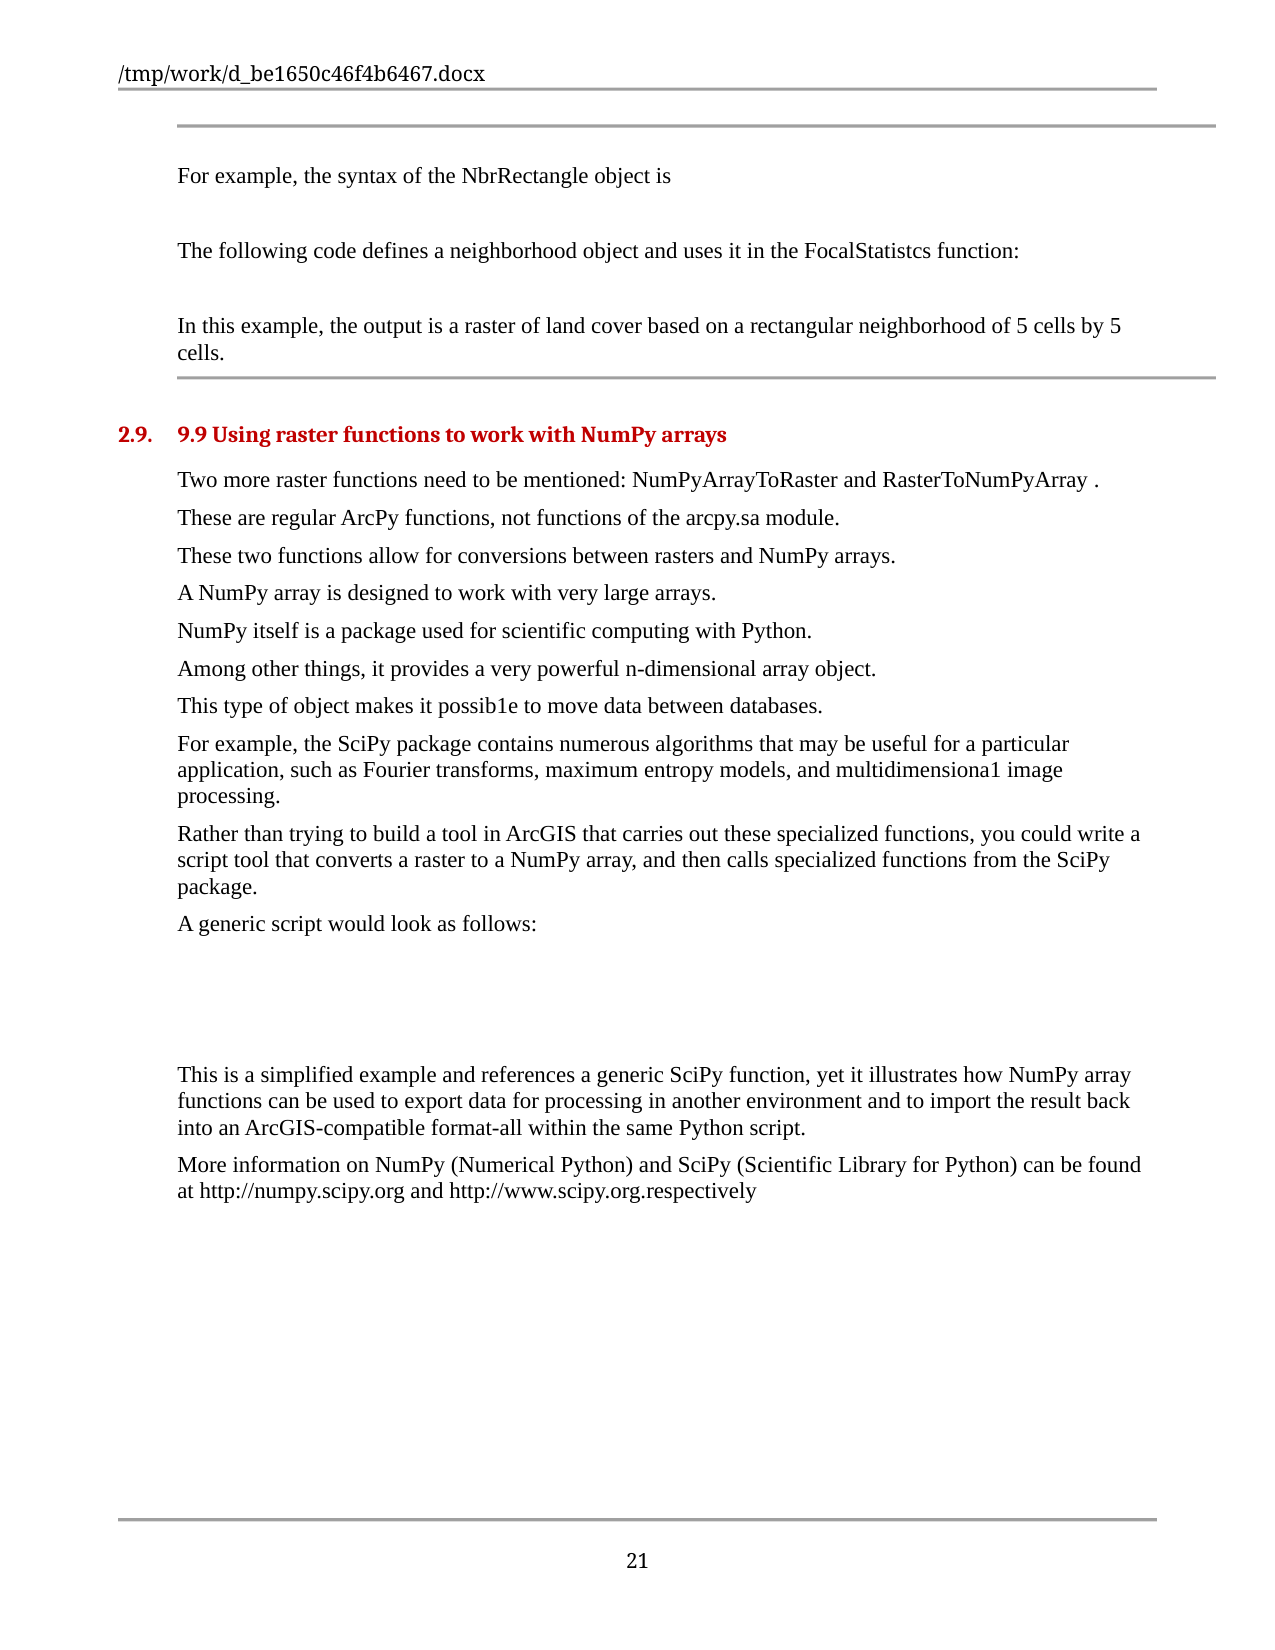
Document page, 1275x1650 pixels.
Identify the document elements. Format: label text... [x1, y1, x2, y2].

text Rather than trying to build a tool in ArcGIS that carries out these specialized functions, you could write a script tool that converts a raster to a NumPy array, and then calls specialized functions from the SciPy package. [177, 820, 1157, 899]
text These are regular ArcPy functions, not functions of the arcpy.sa module. [177, 504, 1157, 531]
text For example, the SciPy package contains numerous algorithms that may be useful for a particular application, such as Fourier transforms, maximum entropy models, and multidimensiona1 image processing. [177, 730, 1157, 809]
text For example, the syntax of the NbrRectangle object is [177, 162, 1157, 188]
text In this example, the output is a raster of land cover based on a rectangular neighborhood of 5 cells by 5 cells. [177, 312, 1157, 365]
text Two more raster functions need to be mentioned: NumPyArrayToRaster and RasterToNumPyArray . [177, 467, 1157, 493]
text This type of object makes it possib1e to move data between databases. [177, 692, 1157, 718]
text A NumPy array is designed to work with very large arrays. [177, 579, 1157, 606]
subtitle 9.9 Using raster functions to work with NumPy arrays [118, 421, 1157, 448]
text These two functions allow for conversions between rasters and NumPy arrays. [177, 542, 1157, 568]
text Among other things, it provides a very powerful n-dimensional array object. [177, 654, 1157, 681]
text NumPy itself is a package used for scientific computing with Python. [177, 617, 1157, 643]
text The following code defines a neighborhood object and uses it in the FocalStatistcs function: [177, 237, 1157, 263]
text A generic script would look as follows: [177, 910, 1157, 937]
text More information on NumPy (Numerical Python) and SciPy (Scientific Library for Python) can be found at http://numpy.scipy.org and http://www.scipy.org.respectively [177, 1151, 1157, 1204]
text This is a simplified example and references a generic SciPy function, yet it illustrates how NumPy array functions can be used to export data for processing in another environment and to import the result back into an ArcGIS-compatible format-all within the same Python script. [177, 1061, 1157, 1140]
